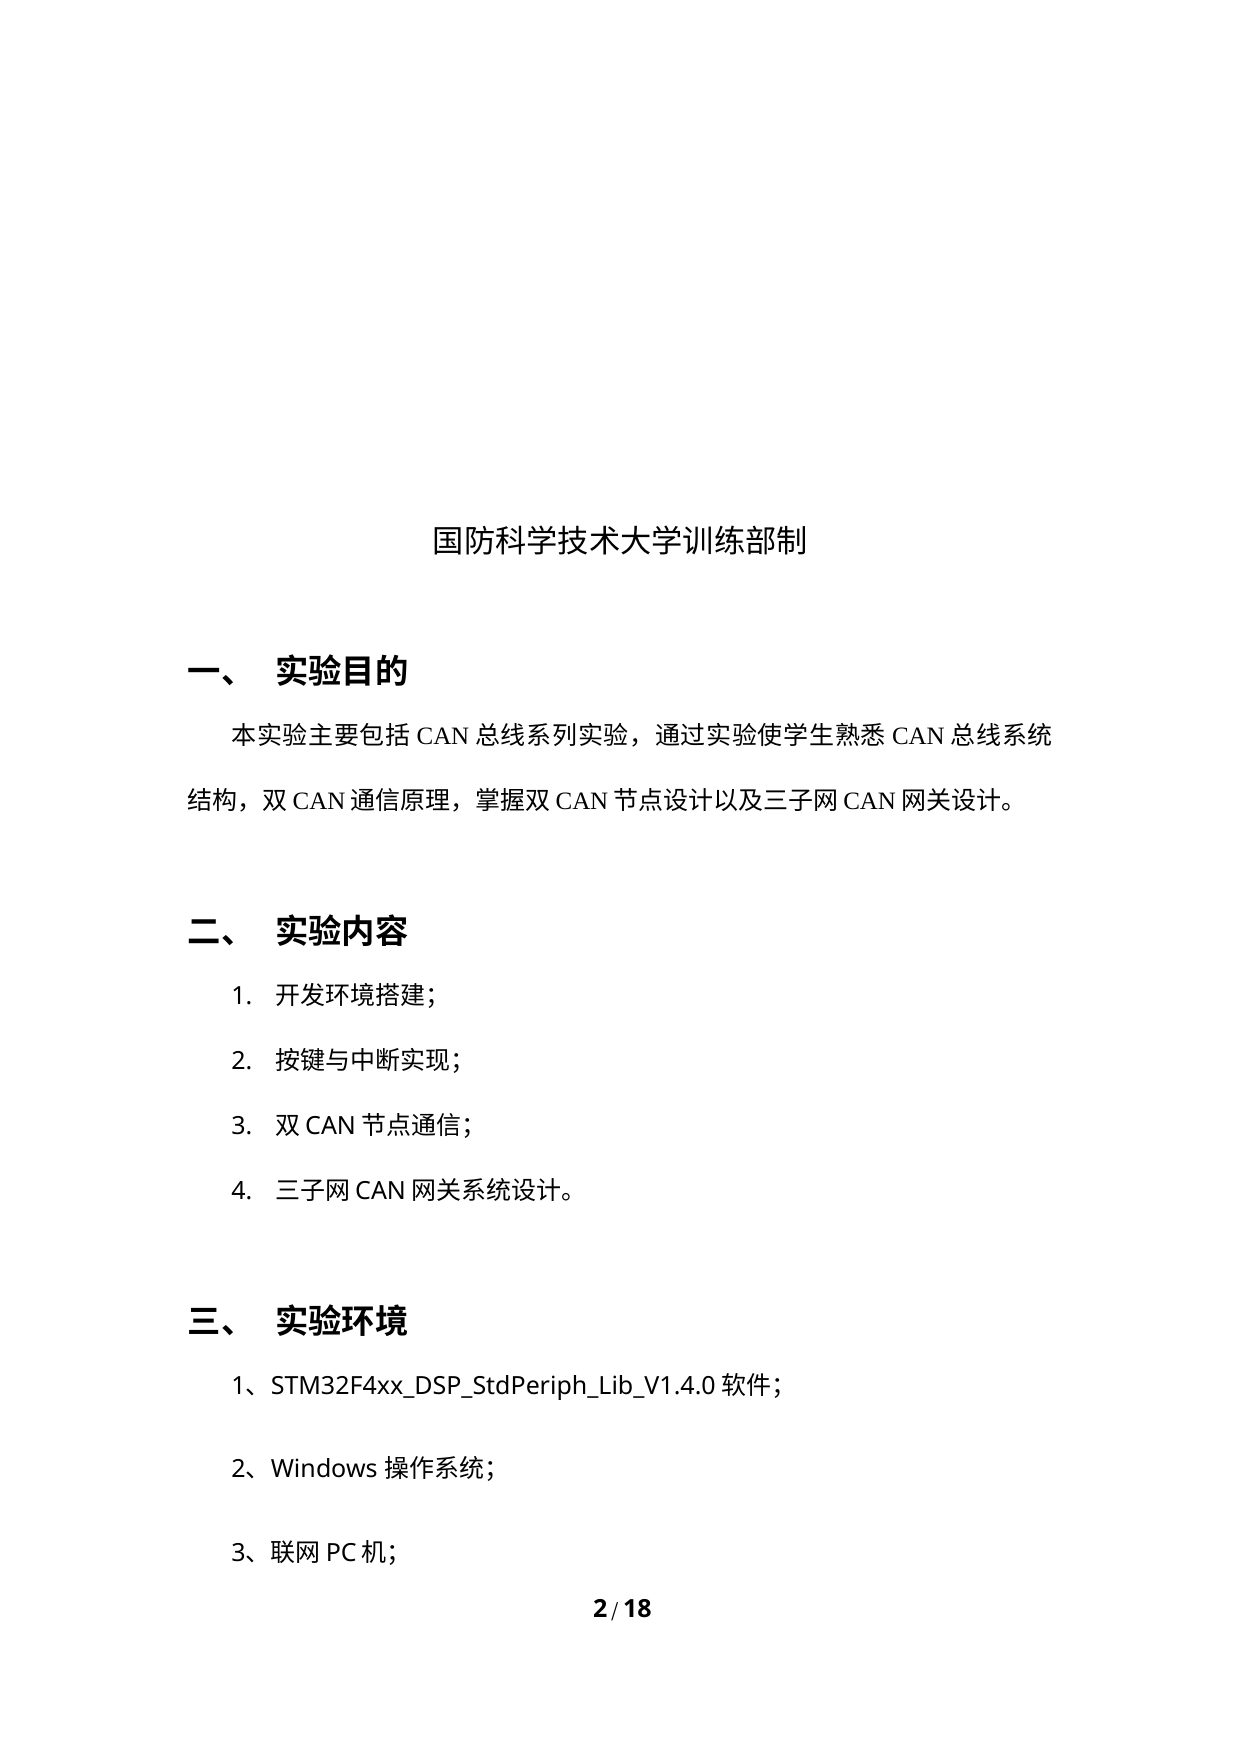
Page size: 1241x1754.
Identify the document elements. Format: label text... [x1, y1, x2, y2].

text 国防科学技术大学训练部制 [187, 506, 1053, 571]
text 3、联网PC机； [187, 1518, 1053, 1583]
list 开发环境搭建； [187, 961, 1053, 1026]
text 2、Windows 操作系统； [187, 1434, 1053, 1499]
list 实验目的 [187, 636, 1053, 701]
list 实验内容 [187, 896, 1053, 961]
list 按键与中断实现； [187, 1026, 1053, 1091]
text 1、STM32F4xx_DSP_StdPeriph_Lib_V1.4.0软件； [187, 1351, 1053, 1416]
list 双CAN节点通信； [187, 1091, 1053, 1156]
list 实验环境 [187, 1286, 1053, 1351]
list 本实验主要包括CAN总线系列实验，通过实验使学生熟悉CAN总线系统结构，双CAN通信原理，掌握双CAN节点设计以及三子网CAN网关设计。 [187, 701, 1053, 831]
list 三子网CAN网关系统设计。 [187, 1156, 1053, 1221]
